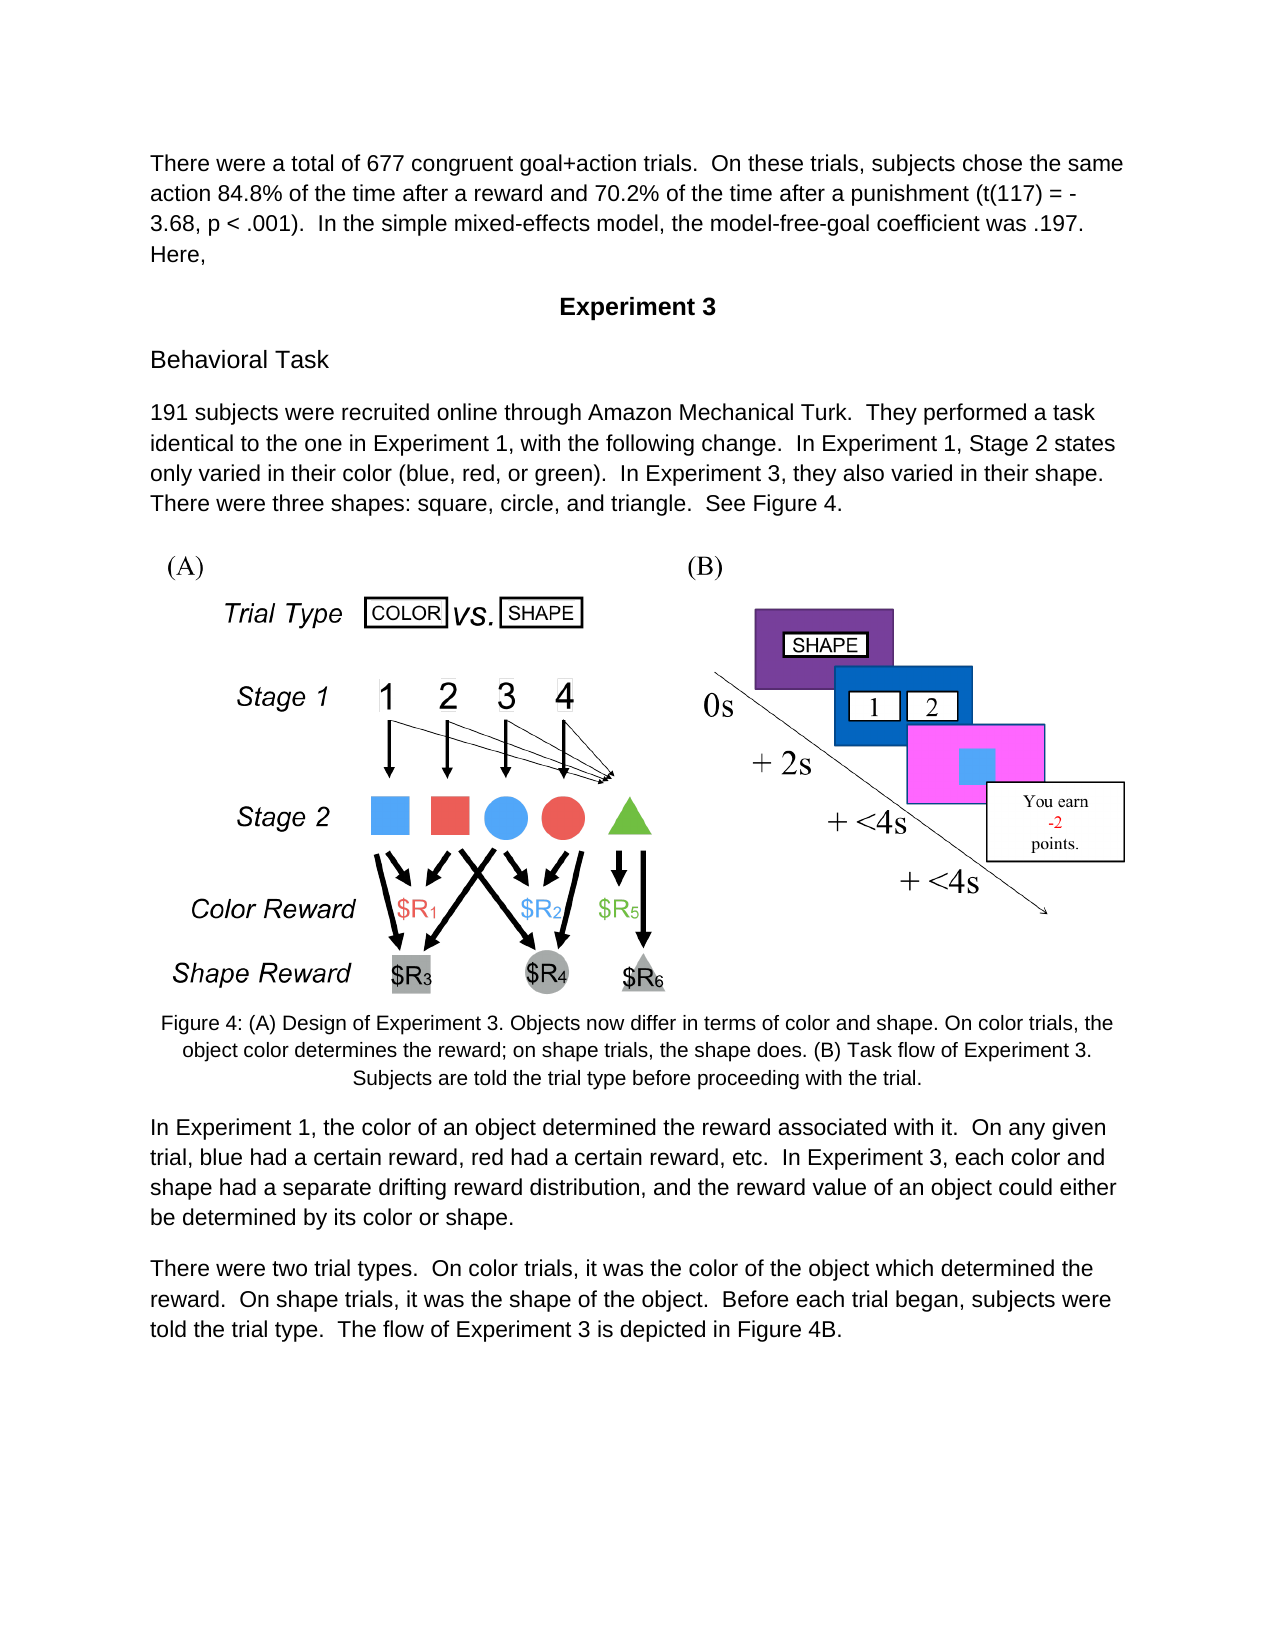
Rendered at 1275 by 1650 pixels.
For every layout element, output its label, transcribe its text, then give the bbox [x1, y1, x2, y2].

text Figure 4: (A) Design of Experiment 3. Objects now differ in terms of color and shape. On color trials, the object color determines the reward; on shape trials, the shape does. (B) Task flow of Experiment 3. Subjects are told the trial type before proceeding with the trial. [150, 1007, 1125, 1089]
text Experiment 3 [150, 292, 1125, 320]
text Behavioral Task [150, 346, 1125, 374]
picture [150, 540, 1125, 1007]
text There were two trial types. On color trials, it was the color of the object which determined the reward. On shape trials, it was the shape of the object. Before each trial began, subjects were told the trial type. The flow of Experiment 3 is depicted in Figure 4B. [150, 1255, 1125, 1342]
text There were a total of 677 congruent goal+action trials. On these trials, subjects chose the same action 84.8% of the time after a reward and 70.2% of the time after a punishment (t(117) = -3.68, p < .001). In the simple mixed-effects model, the model-free-goal coefficient was .197. Here, [150, 150, 1125, 267]
text 191 subjects were recruited online through Amazon Mechanical Turk. They performed a task identical to the one in Experiment 1, with the following change. In Experiment 1, Stage 2 states only varied in their color (blue, red, or green). In Experiment 3, they also varied in their shape. There were three shapes: square, circle, and triangle. See Figure 4. [150, 399, 1125, 516]
text In Experiment 1, the color of an object determined the reward associated with it. On any given trial, blue had a certain reward, red had a certain reward, etc. In Experiment 3, each color and shape had a separate drifting reward distribution, and the reward value of an object could either be determined by its color or shape. [150, 1114, 1125, 1231]
